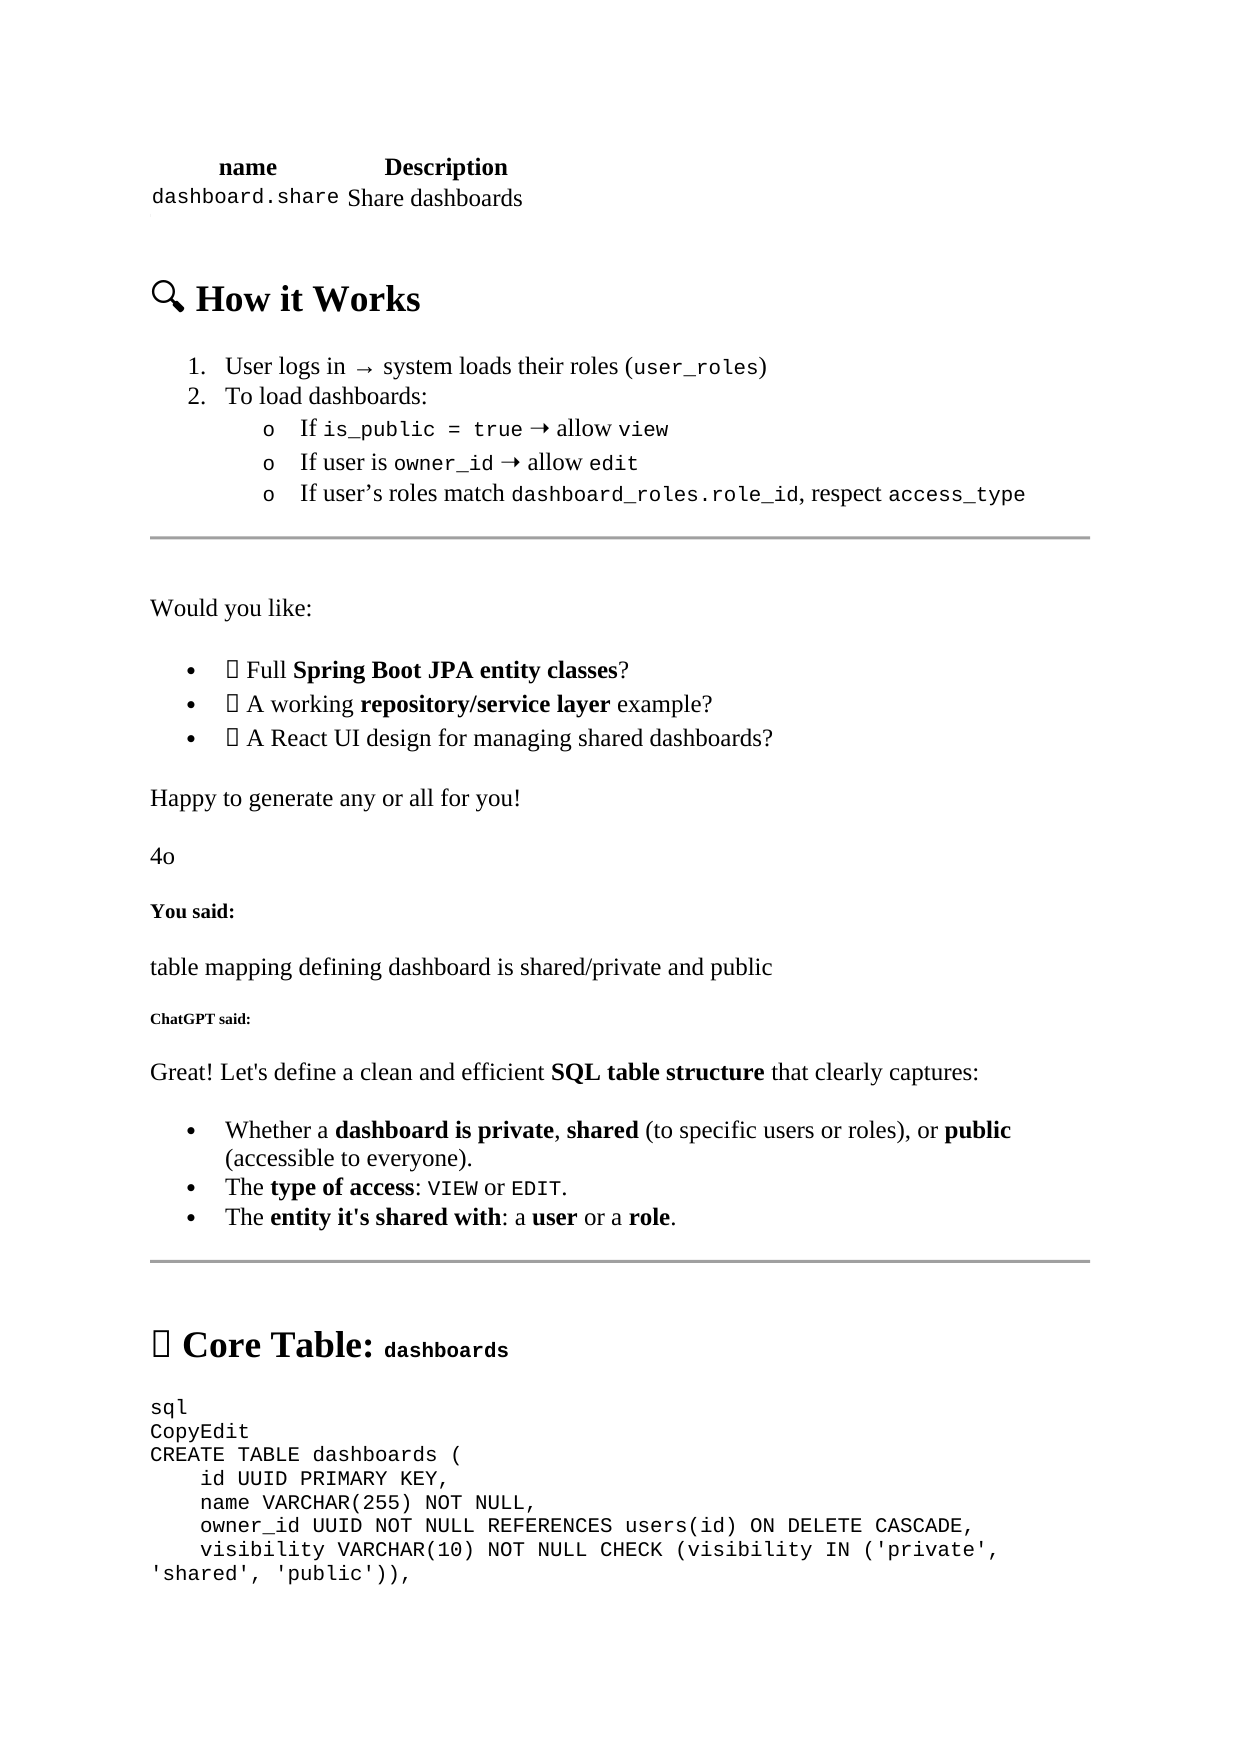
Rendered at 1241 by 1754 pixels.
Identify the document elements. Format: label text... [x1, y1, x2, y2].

list ✅ A working repository/service layer example? [187, 686, 1090, 719]
list To load dashboards: [187, 381, 1090, 409]
text owner_id UUID NOT NULL REFERENCES users(id) ON DELETE CASCADE, [150, 1515, 1090, 1539]
list The type of access: VIEW or EDIT. [187, 1172, 1090, 1202]
text 🔍 How it Works [150, 271, 1090, 322]
text ✅ Core Table: dashboards [150, 1317, 1090, 1368]
text You said: [150, 899, 1090, 923]
text id UUID PRIMARY KEY, [150, 1468, 1090, 1492]
text sql [150, 1397, 1090, 1421]
list If user’s roles match dashboard_roles.role_id, respect access_type [262, 478, 1090, 507]
text name VARCHAR(255) NOT NULL, [150, 1492, 1090, 1515]
list The entity it's shared with: a user or a role. [187, 1202, 1090, 1231]
text Happy to generate any or all for you! [150, 783, 1090, 812]
list Whether a dashboard is private, shared (to specific users or roles), or public (accessible to everyone). [187, 1115, 1090, 1172]
list If user is owner_id ➝ allow edit [262, 443, 1090, 478]
list ✅ Full Spring Boot JPA entity classes? [187, 651, 1090, 686]
table_header Description [345, 150, 547, 182]
text ChatGPT said: [150, 1010, 1090, 1028]
table_cell dashboard.share [150, 182, 345, 214]
list ✅ A React UI design for managing shared dashboards? [187, 719, 1090, 754]
table_cell Share dashboards [345, 182, 547, 214]
text Would you like: [150, 593, 1090, 622]
text Great! Let's define a clean and efficient SQL table structure that clearly captures: [150, 1057, 1090, 1086]
text visibility VARCHAR(10) NOT NULL CHECK (visibility IN ('private', 'shared', 'public')), [150, 1539, 1090, 1586]
list User logs in → system loads their roles (user_roles) [187, 351, 1090, 381]
text CREATE TABLE dashboards ( [150, 1444, 1090, 1468]
text 4o [150, 841, 1090, 869]
table_header name [150, 150, 345, 182]
list If is_public = true ➝ allow view [262, 409, 1090, 443]
text table mapping defining dashboard is shared/private and public [150, 952, 1090, 981]
text CopyEdit [150, 1421, 1090, 1444]
